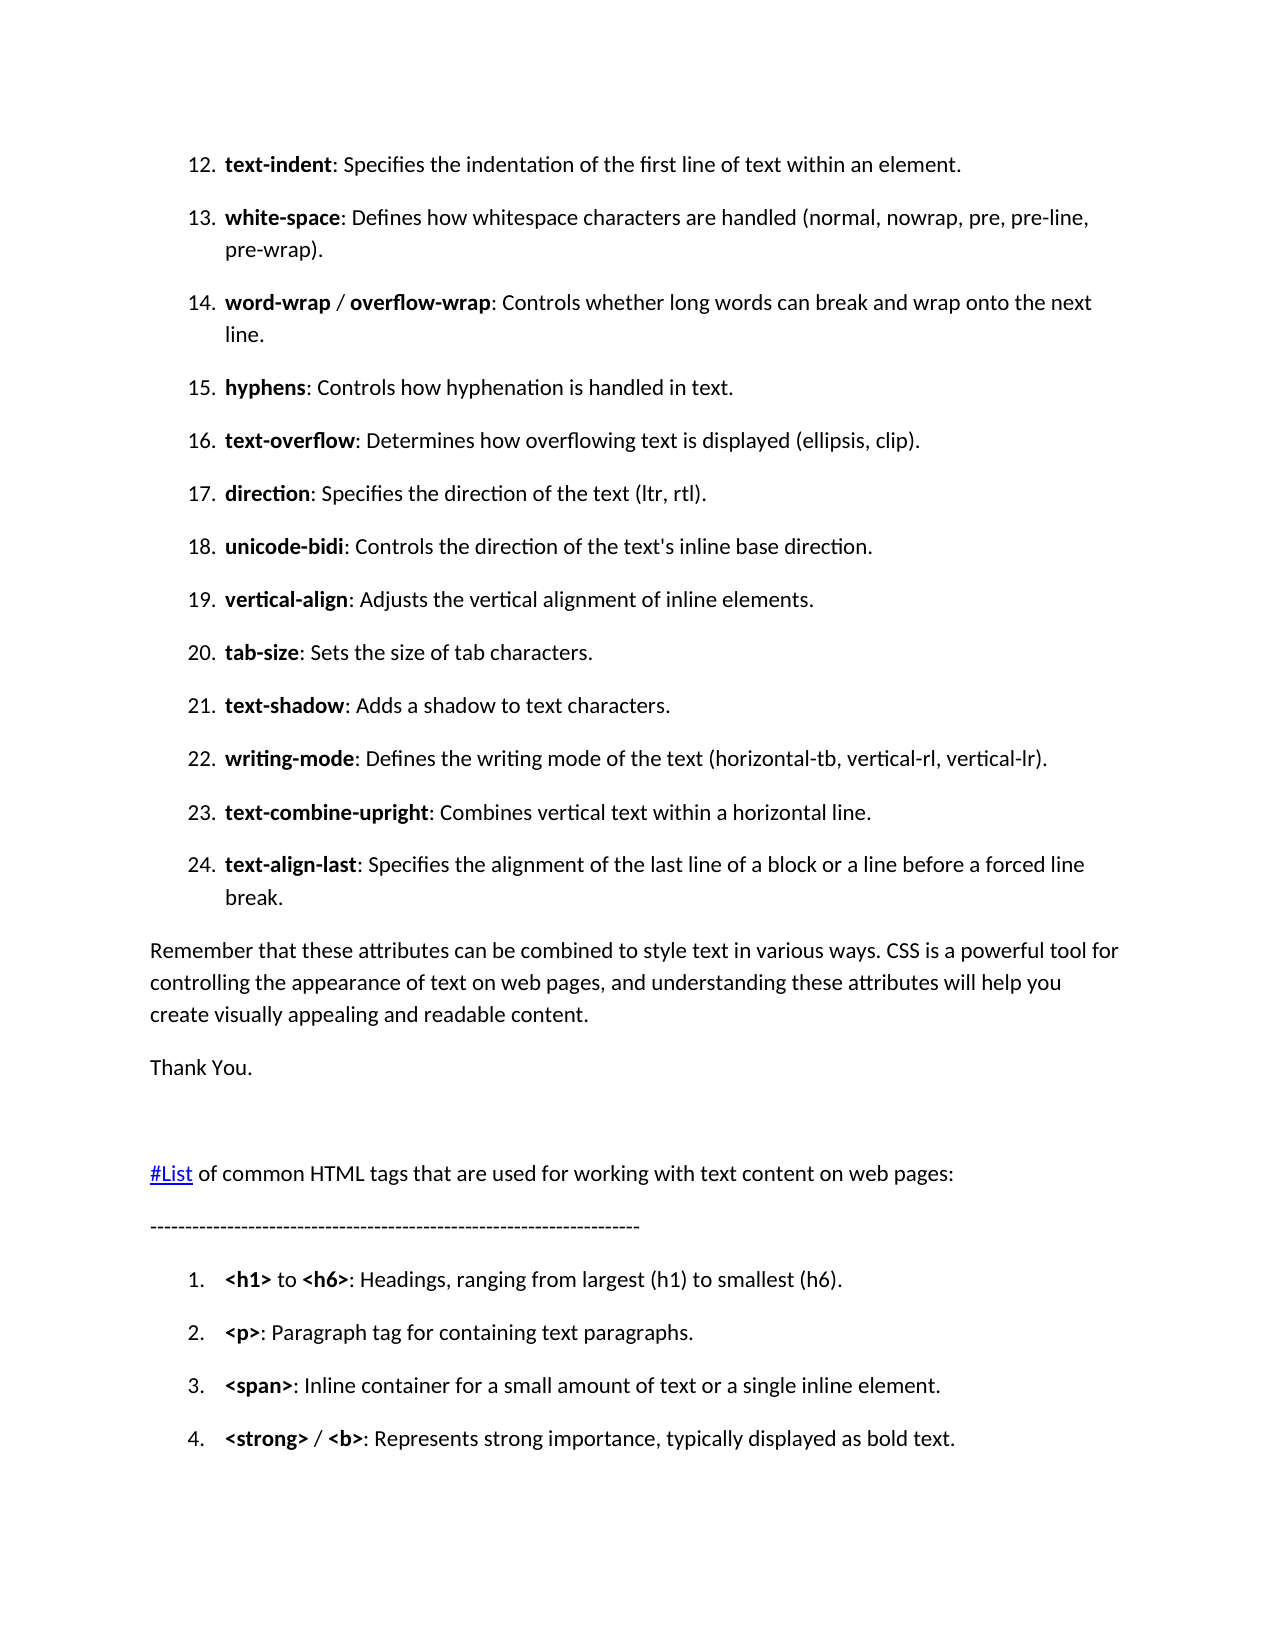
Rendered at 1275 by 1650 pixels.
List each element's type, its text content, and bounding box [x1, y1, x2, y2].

list text-align-last: Specifies the alignment of the last line of a block or a line before a forced line break. [187, 851, 1125, 911]
list <h1> to <h6>: Headings, ranging from largest (h1) to smallest (h6). [187, 1265, 1125, 1293]
text Remember that these attributes can be combined to style text in various ways. CSS is a powerful tool for controlling the appearance of text on web pages, and understanding these attributes will help you create visually appealing and readable content. [150, 936, 1125, 1028]
text Thank You. [150, 1053, 1125, 1081]
list tab-size: Sets the size of tab characters. [187, 638, 1125, 667]
text ---------------------------------------------------------------------- [150, 1212, 1125, 1240]
list writing-mode: Defines the writing mode of the text (horizontal-tb, vertical-rl, vertical-lr). [187, 744, 1125, 773]
list vertical-align: Adjusts the vertical alignment of inline elements. [187, 586, 1125, 613]
list <span>: Inline container for a small amount of text or a single inline element. [187, 1371, 1125, 1399]
list <strong> / <b>: Represents strong importance, typically displayed as bold text. [187, 1424, 1125, 1452]
list white-space: Defines how whitespace characters are handled (normal, nowrap, pre, pre-line, pre-wrap). [187, 203, 1125, 263]
list direction: Specifies the direction of the text (ltr, rtl). [187, 479, 1125, 507]
list hyphens: Controls how hyphenation is handled in text. [187, 373, 1125, 401]
list text-combine-upright: Combines vertical text within a horizontal line. [187, 798, 1125, 826]
list <p>: Paragraph tag for containing text paragraphs. [187, 1318, 1125, 1346]
list unicode-bidi: Controls the direction of the text's inline base direction. [187, 532, 1125, 561]
list text-overflow: Determines how overflowing text is displayed (ellipsis, clip). [187, 426, 1125, 454]
list text-indent: Specifies the indentation of the first line of text within an element. [187, 150, 1125, 178]
list word-wrap / overflow-wrap: Controls whether long words can break and wrap onto the next line. [187, 288, 1125, 348]
text #List of common HTML tags that are used for working with text content on web pages: [150, 1159, 1125, 1187]
list text-shadow: Adds a shadow to text characters. [187, 692, 1125, 719]
